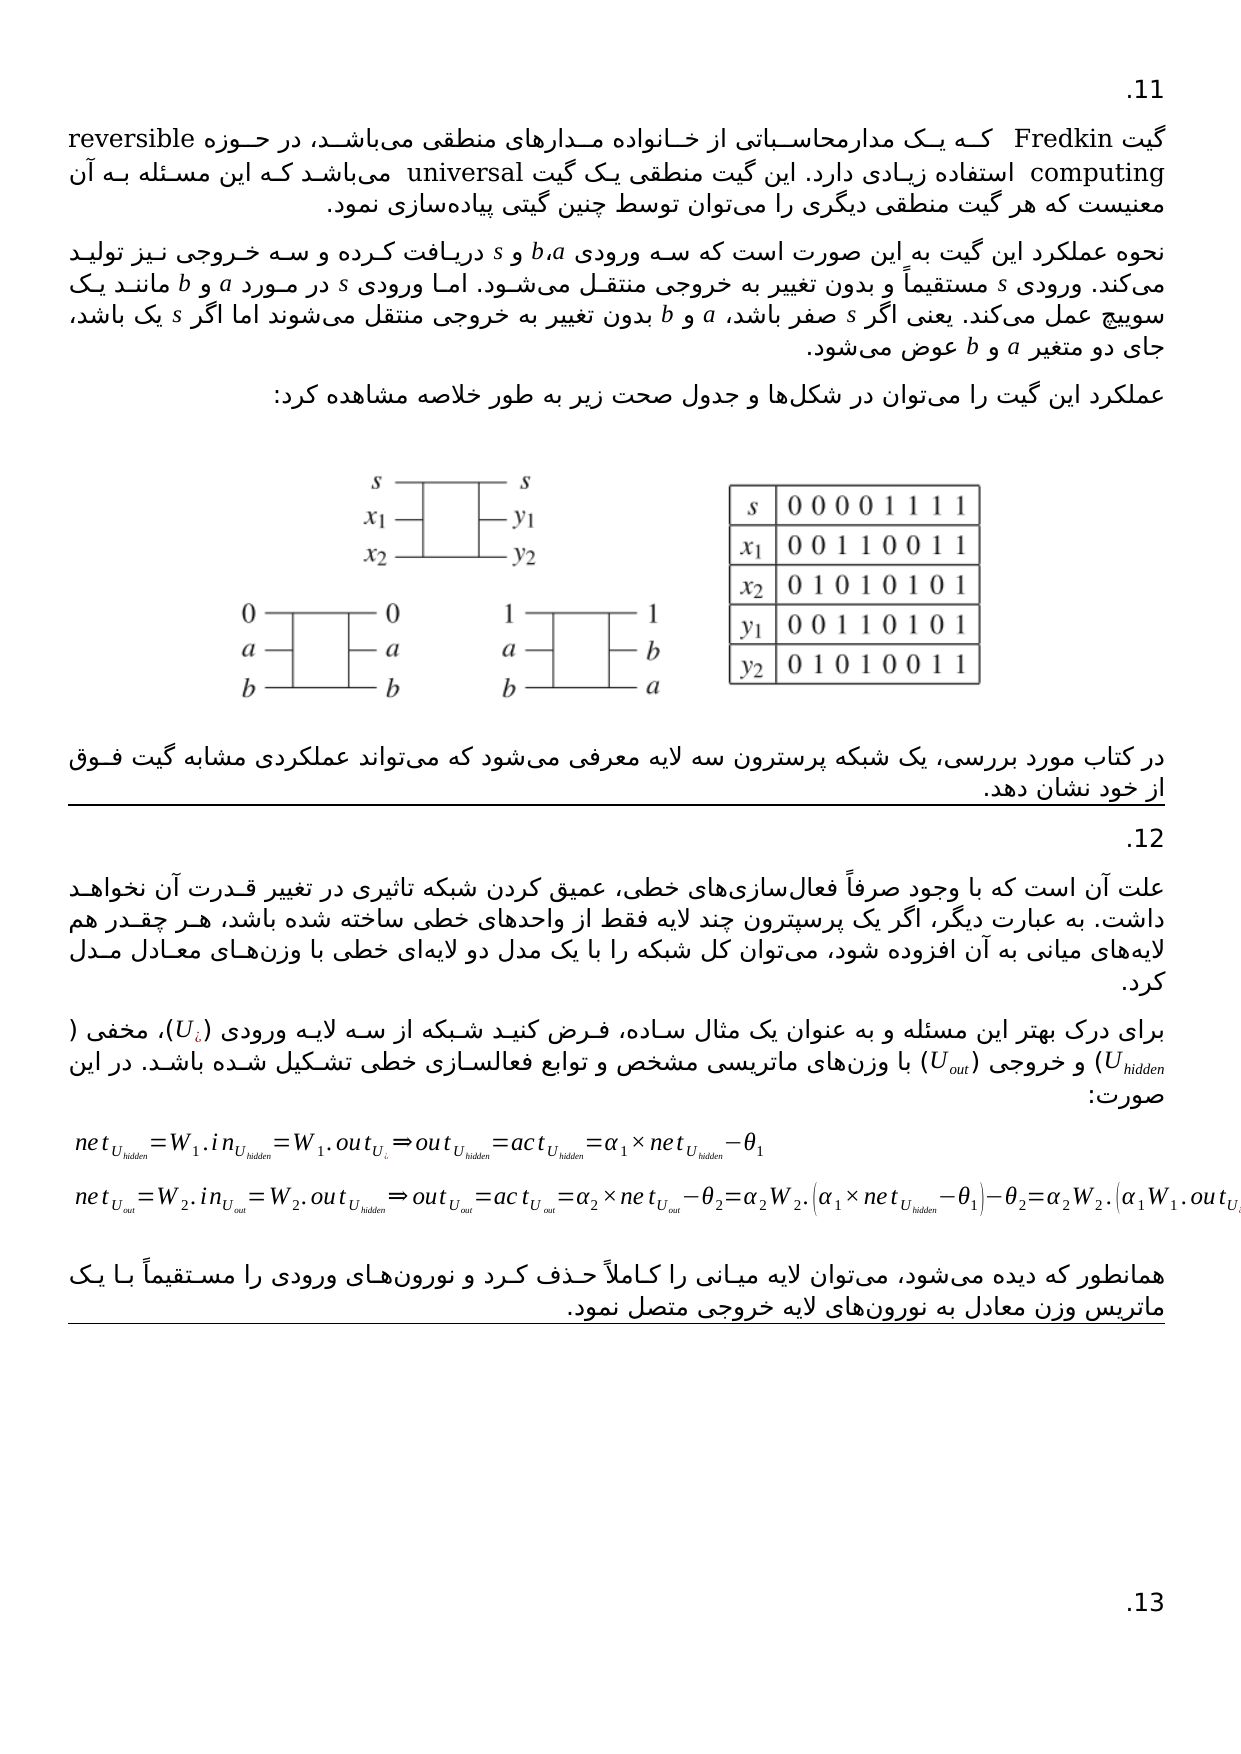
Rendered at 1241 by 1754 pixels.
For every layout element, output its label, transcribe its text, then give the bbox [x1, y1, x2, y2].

text 12. [68, 824, 1165, 854]
text عملکرد این گیت را می‌توان در شکل‌ها و جدول صحت زیر به طور خلاصه مشاهده کرد: [68, 380, 1165, 409]
text علت آن است که با وجود صرفاً فعال‌سازی‌های خطی، عمیق کردن شبکه تاثیری در تغییر قدرت آن نخواهد داشت. به عبارت دیگر، اگر یک پرسپترون چند لایه فقط از واحدهای خطی ساخته شده باشد، هر چقدر هم لایه‌های میانی به آن افزوده شود، می‌توان کل شبکه را با یک مدل دو لایه‌ای خطی با وزن‌های معادل مدل کرد. [68, 873, 1165, 996]
text 13. [68, 1589, 1165, 1618]
text همانطور که دیده می‌شود، می‌توان لایه میانی را کاملاً حذف کرد و نورون‌های ورودی را مستقیماً با یک ماتریس وزن معادل به نورون‌های لایه خروجی متصل نمود. [68, 1261, 1165, 1323]
text گیت Fredkin که یک مدارمحاسباتی از خانواده مدارهای منطقی می‌باشد، در حوزه reversible computing استفاده زیادی دارد. این گیت منطقی یک گیت universal می‌باشد که این مسئله به آن معنیست که هر گیت منطقی دیگری را می‌توان توسط چنین گیتی پیاده‌سازی نمود. [68, 123, 1165, 218]
picture [183, 459, 1022, 721]
text 11. [68, 75, 1165, 104]
text برای درک بهتر این مسئله و به عنوان یک مثال ساده، فرض کنید شبکه از سه لایه ورودی ()، مخفی () و خروجی () با وزن‌های ماتریسی مشخص و توابع فعالسازی خطی تشکیل شده باشد. در این صورت: [68, 1015, 1165, 1109]
text نحوه عملکرد این گیت به این صورت است که سه ورودی ، و دریافت کرده و سه خروجی نیز تولید می‌کند. ورودی مستقیماً و بدون تغییر به خروجی منتقل می‌شود. اما ورودی در مورد و مانند یک سوییچ عمل می‌کند. یعنی اگر صفر باشد، و بدون تغییر به خروجی منتقل می‌شوند اما اگر یک باشد، جای دو متغیر و عوض می‌شود. [68, 237, 1165, 361]
